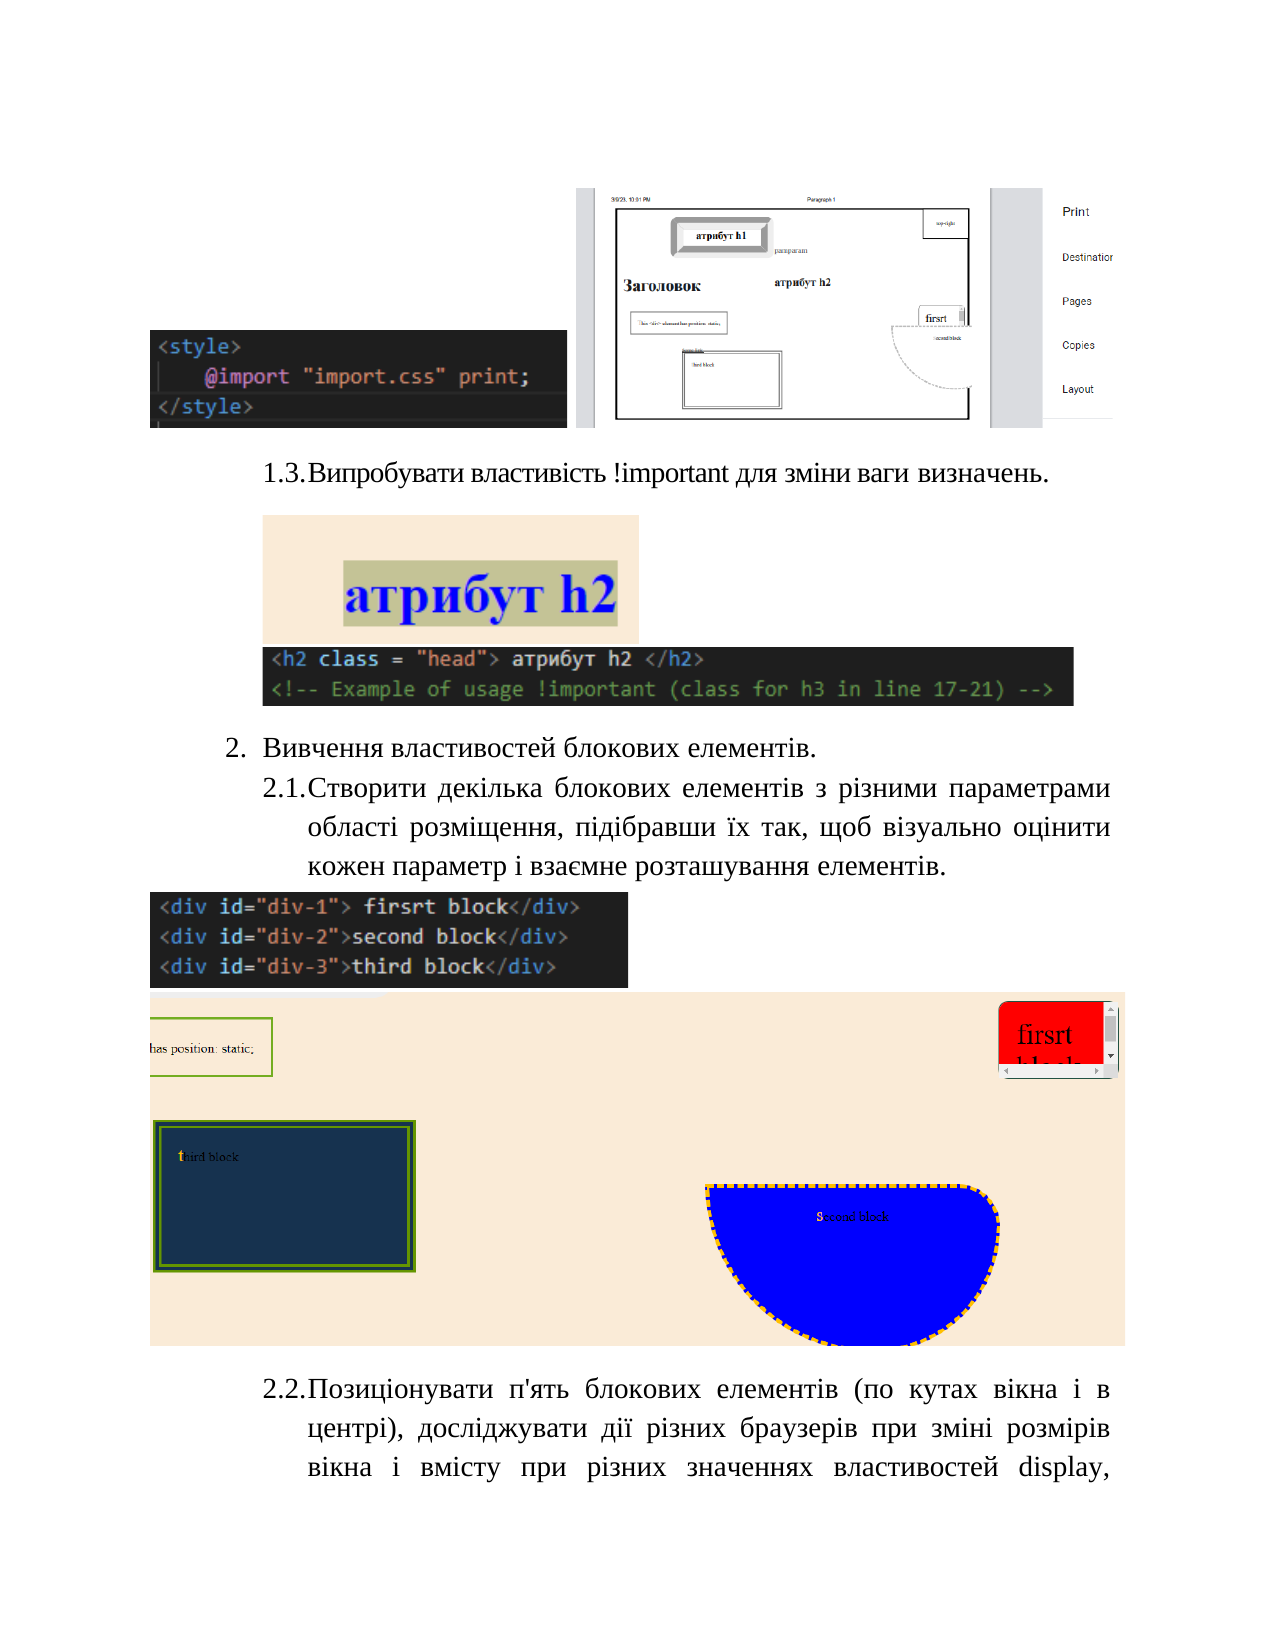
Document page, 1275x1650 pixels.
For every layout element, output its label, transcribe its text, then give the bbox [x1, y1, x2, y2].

list Вивчення властивостей блокових елементів. [225, 731, 1125, 764]
picture [150, 992, 1125, 1346]
picture [262, 515, 639, 644]
list Випробувати властивість !important для зміни ваги визначень. [262, 456, 1125, 515]
picture [576, 188, 1113, 428]
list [262, 1371, 1111, 1482]
picture [150, 330, 568, 428]
picture [262, 647, 1074, 706]
list Створити декілька блокових елементів з різними параметрами області розміщення, підібравши їх так, щоб візуально оцінити кожен параметр і взаємне розташування елементів. [262, 770, 1112, 881]
picture [150, 892, 629, 988]
